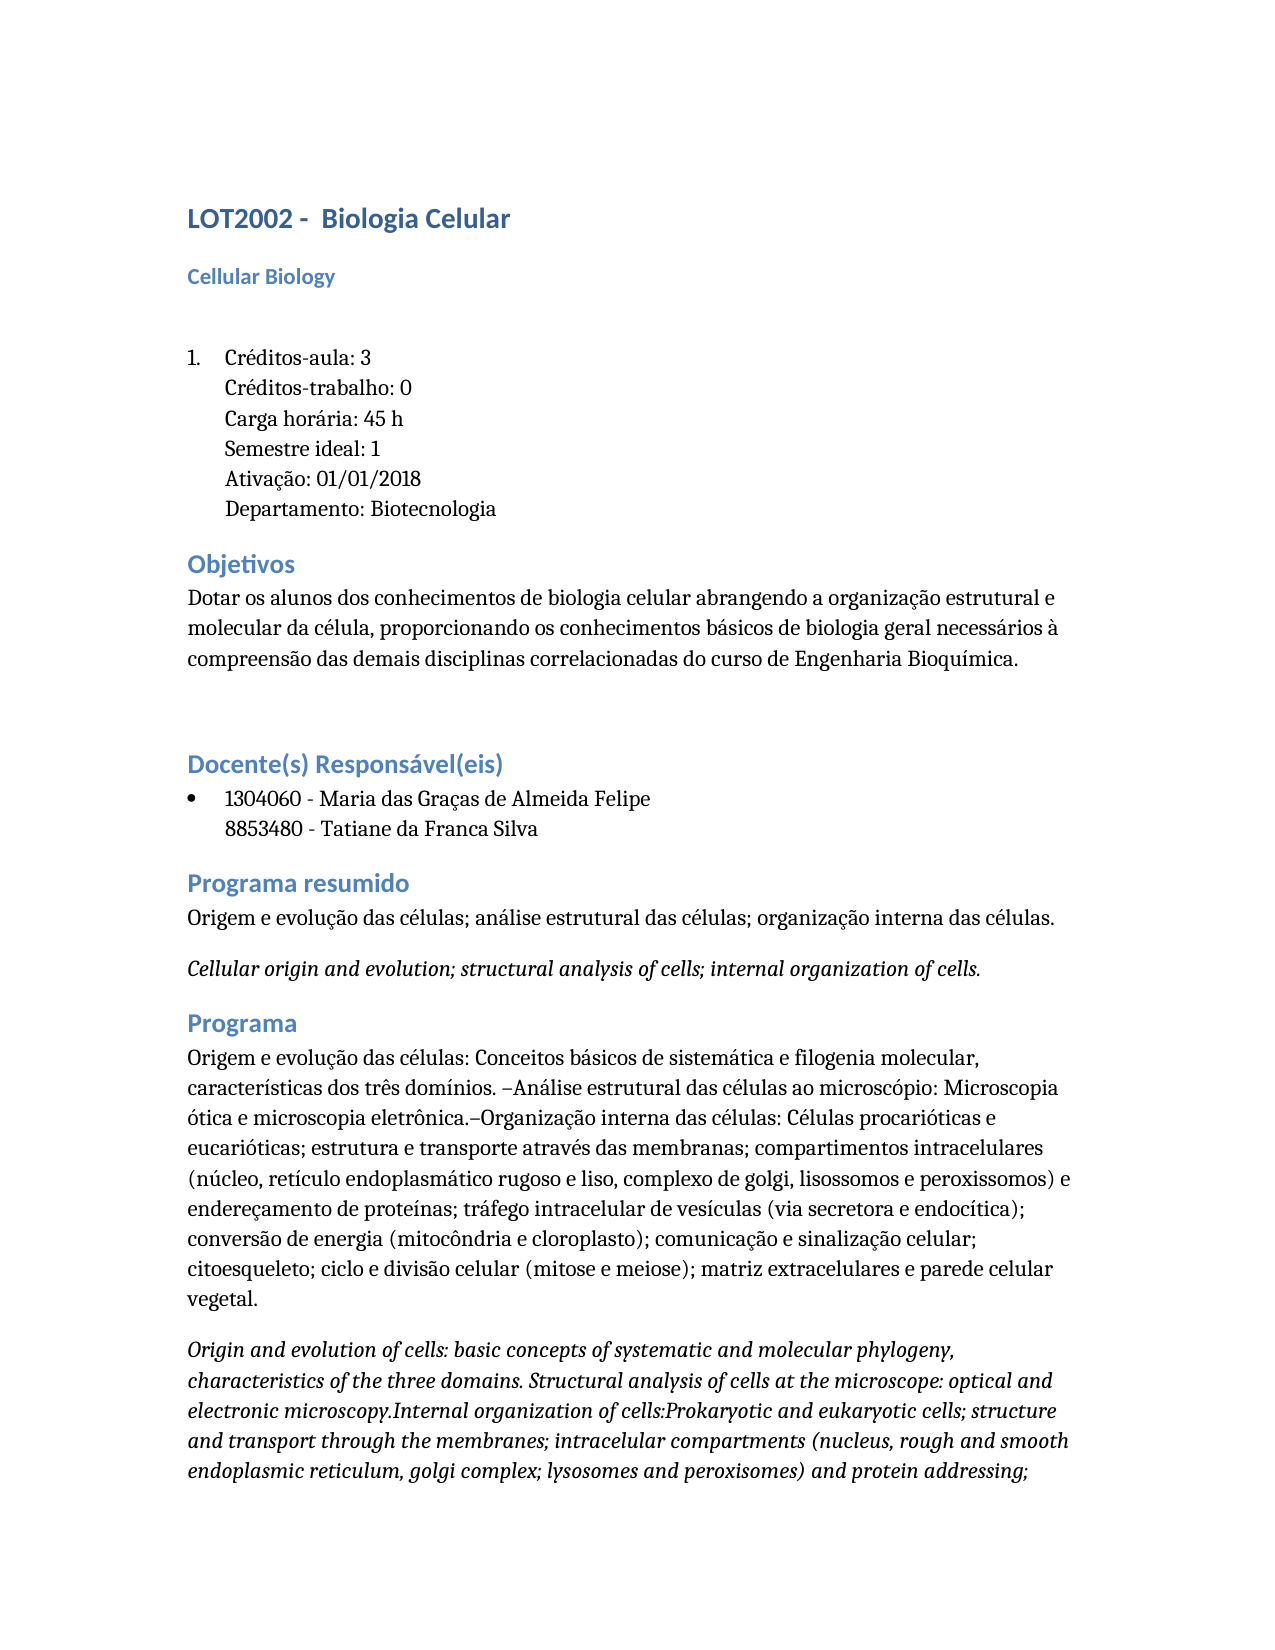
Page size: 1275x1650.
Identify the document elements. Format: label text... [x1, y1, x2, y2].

subtitle LOT2002 - Biologia Celular [187, 200, 1087, 236]
text Dotar os alunos dos conhecimentos de biologia celular abrangendo a organização estrutural e molecular da célula, proporcionando os conhecimentos básicos de biologia geral necessários à compreensão das demais disciplinas correlacionadas do curso de Engenharia Bioquímica. [187, 585, 1087, 672]
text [187, 1337, 1087, 1484]
text Origem e evolução das células; análise estrutural das células; organização interna das células. [187, 904, 1087, 931]
subtitle Cellular Biology [187, 262, 1087, 290]
subtitle Programa resumido [187, 867, 1087, 900]
list 1304060 - Maria das Graças de Almeida Felipe 8853480 - Tatiane da Franca Silva [187, 785, 1087, 842]
text Origem e evolução das células: Conceitos básicos de sistemática e filogenia molecular, características dos três domínios. –Análise estrutural das células ao microscópio: Microscopia ótica e microscopia eletrônica.–Organização interna das células: Células procarióticas e eucarióticas; estrutura e transporte através das membranas; compartimentos intracelulares (núcleo, retículo endoplasmático rugoso e liso, complexo de golgi, lisossomos e peroxissomos) e endereçamento de proteínas; tráfego intracelular de vesículas (via secretora e endocítica); conversão de energia (mitocôndria e cloroplasto); comunicação e sinalização celular; citoesqueleto; ciclo e divisão celular (mitose e meiose); matriz extracelulares e parede celular vegetal. [187, 1044, 1087, 1313]
subtitle Programa [187, 1007, 1087, 1040]
subtitle Objetivos [187, 547, 1087, 580]
list Créditos-aula: 3 Créditos-trabalho: 0 Carga horária: 45 h Semestre ideal: 1 Ativação: 01/01/2018 Departamento: Biotecnologia [187, 345, 1087, 522]
text Cellular origin and evolution; structural analysis of cells; internal organization of cells. [187, 956, 1087, 982]
subtitle Docente(s) Responsável(eis) [187, 747, 1087, 781]
